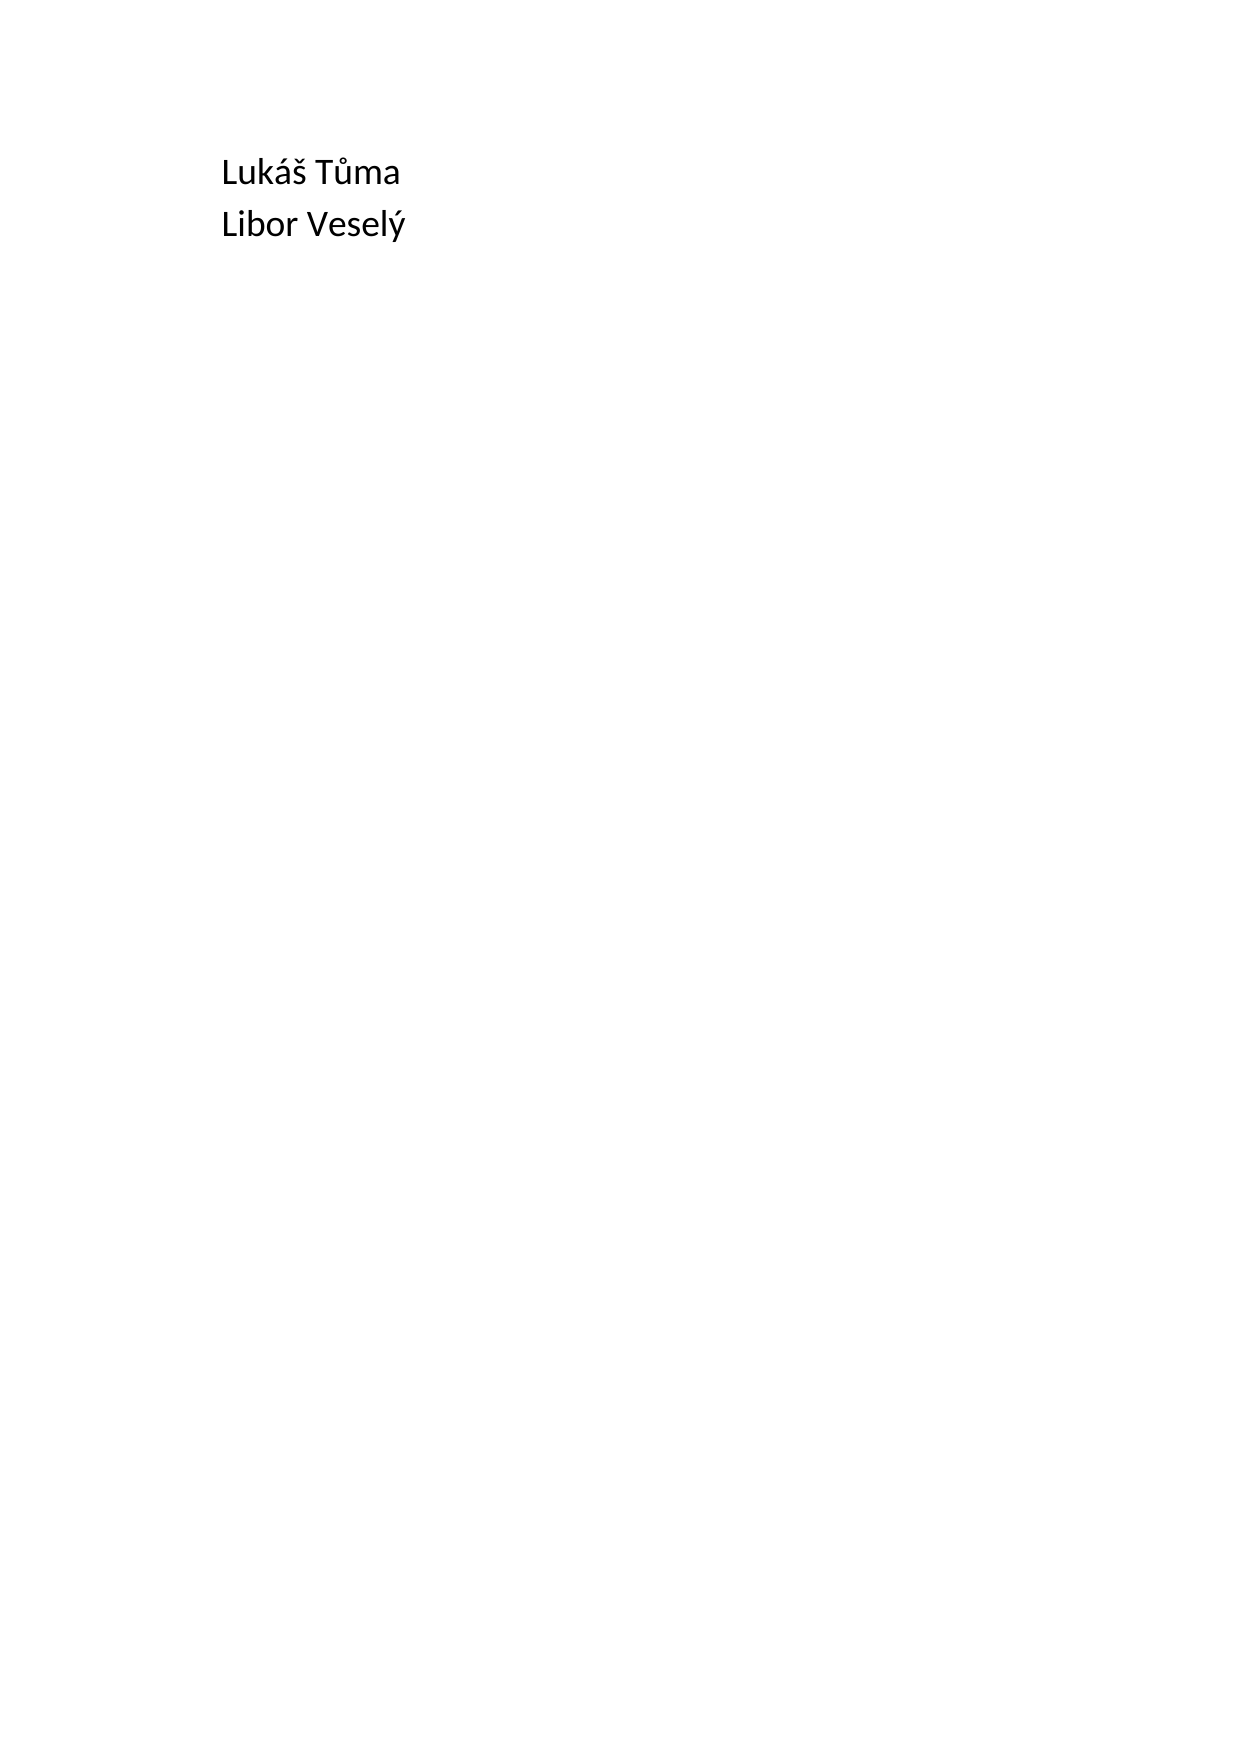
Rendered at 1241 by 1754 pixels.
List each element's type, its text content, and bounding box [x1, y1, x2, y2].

text E.T.eam: Jiří Dobeš Miroslav Holpuch Jan Prycl Lukáš Tůma Libor Veselý [148, 148, 1093, 246]
